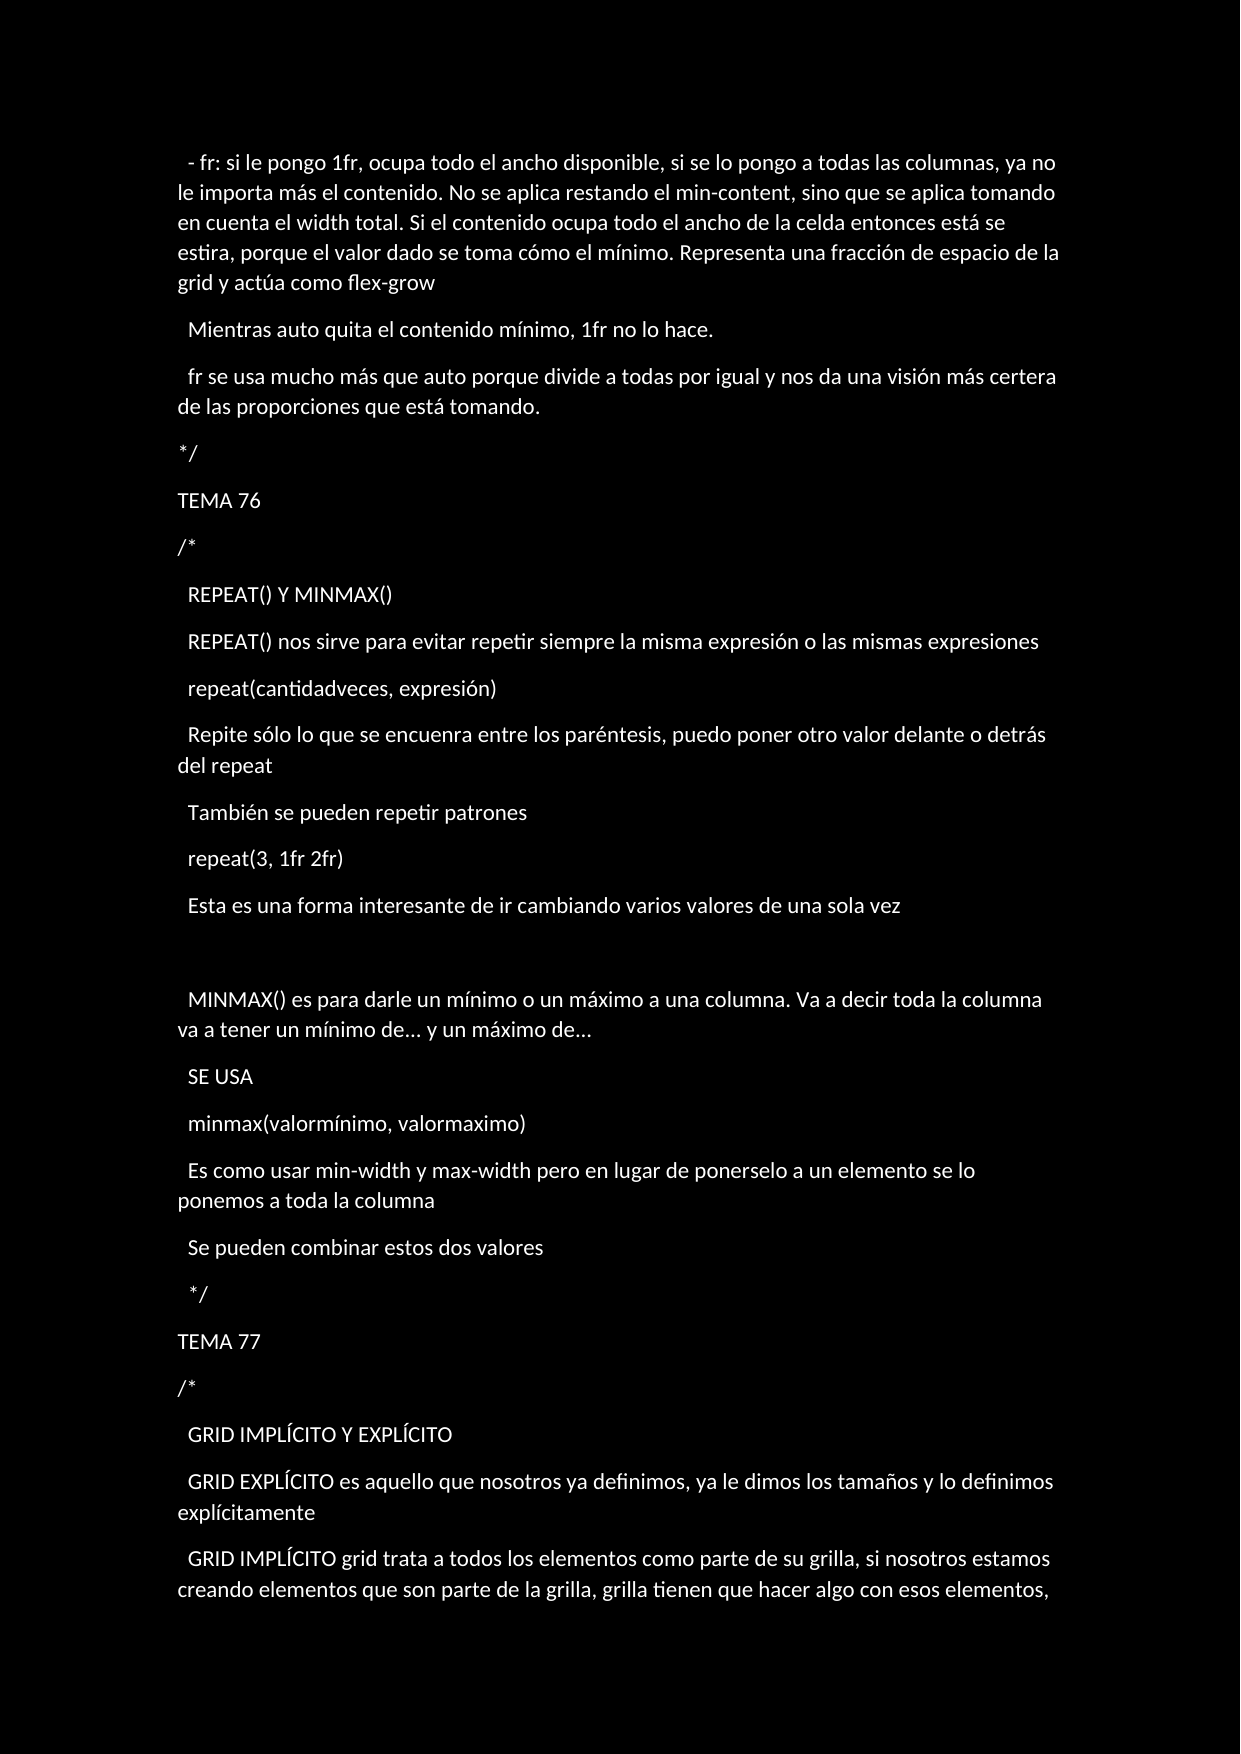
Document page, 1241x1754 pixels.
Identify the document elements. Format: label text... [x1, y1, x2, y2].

text Mientras auto quita el contenido mínimo, 1fr no lo hace. [177, 315, 1063, 343]
text GRID EXPLÍCITO es aquello que nosotros ya definimos, ya le dimos los tamaños y lo definimos explícitamente [177, 1467, 1063, 1526]
text /* [177, 1374, 1063, 1402]
text Repite sólo lo que se encuenra entre los paréntesis, puedo poner otro valor delante o detrás del repeat [177, 721, 1063, 779]
text fr se usa mucho más que auto porque divide a todas por igual y nos da una visión más certera de las proporciones que está tomando. [177, 362, 1063, 420]
text */ [177, 1280, 1063, 1308]
text repeat(3, 1fr 2fr) [177, 844, 1063, 872]
text SE USA [177, 1062, 1063, 1090]
text Esta es una forma interesante de ir cambiando varios valores de una sola vez [177, 891, 1063, 919]
text Se pueden combinar estos dos valores [177, 1233, 1063, 1261]
text /* [177, 533, 1063, 561]
text REPEAT() Y MINMAX() [177, 580, 1063, 608]
text */ [177, 439, 1063, 467]
text TEMA 76 [177, 486, 1063, 514]
text REPEAT() nos sirve para evitar repetir siempre la misma expresión o las mismas expresiones [177, 627, 1063, 655]
text repeat(cantidadveces, expresión) [177, 674, 1063, 702]
text GRID IMPLÍCITO Y EXPLÍCITO [177, 1421, 1063, 1448]
text TEMA 77 [177, 1327, 1063, 1355]
text Es como usar min-width y max-width pero en lugar de ponerselo a un elemento se lo ponemos a toda la columna [177, 1156, 1063, 1214]
text MINMAX() es para darle un mínimo o un máximo a una columna. Va a decir toda la columna va a tener un mínimo de... y un máximo de... [177, 985, 1063, 1043]
text También se pueden repetir patrones [177, 798, 1063, 826]
text minmax(valormínimo, valormaximo) [177, 1109, 1063, 1137]
